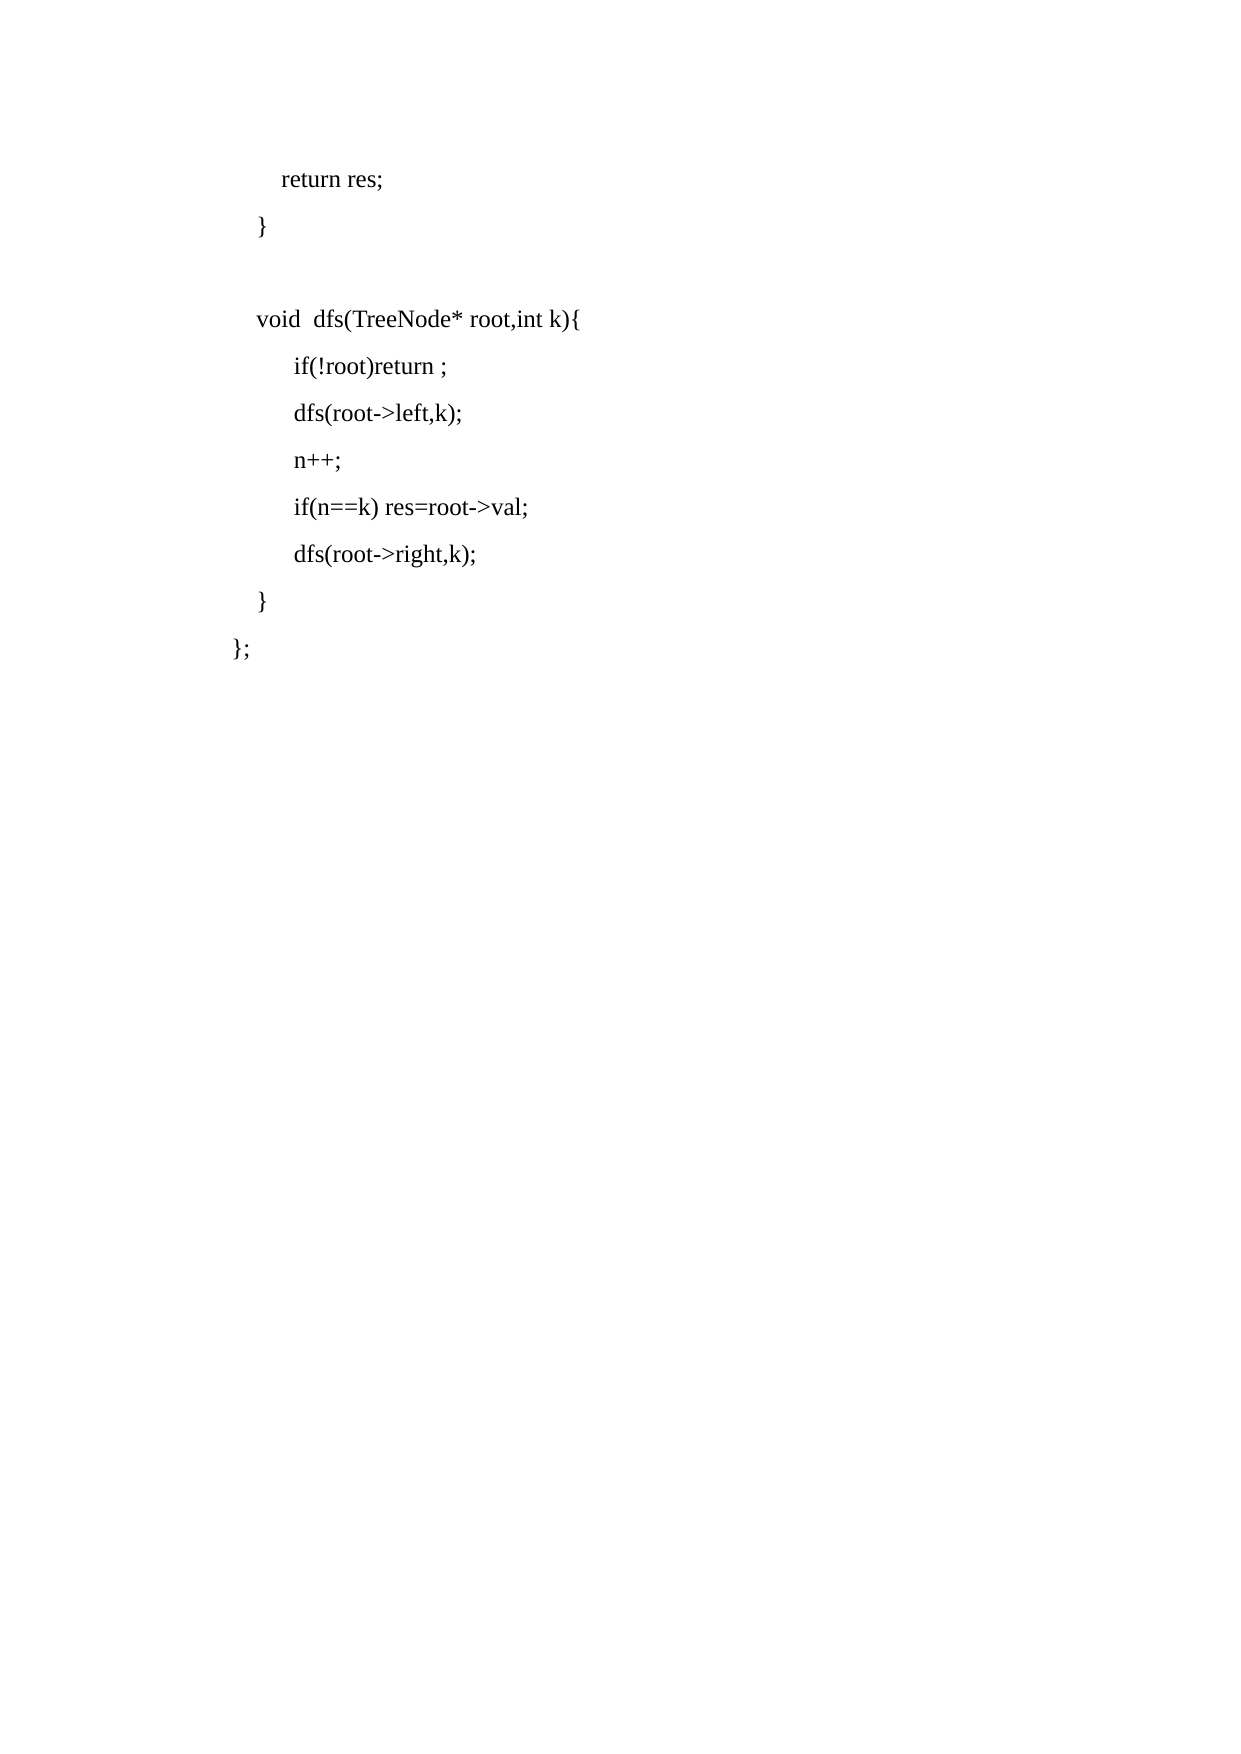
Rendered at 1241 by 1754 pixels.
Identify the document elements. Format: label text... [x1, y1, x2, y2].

text if(!root)return ; [187, 349, 1053, 382]
text dfs(root->left,k); [187, 396, 1053, 429]
text dfs(root->right,k); [187, 537, 1053, 569]
text n++; [187, 443, 1053, 476]
text if(n==k) res=root->val; [187, 490, 1053, 523]
text }; [187, 631, 1053, 663]
text return res; [187, 162, 1053, 194]
text } [187, 209, 1053, 241]
text void dfs(TreeNode* root,int k){ [187, 303, 1053, 335]
text } [187, 584, 1053, 616]
